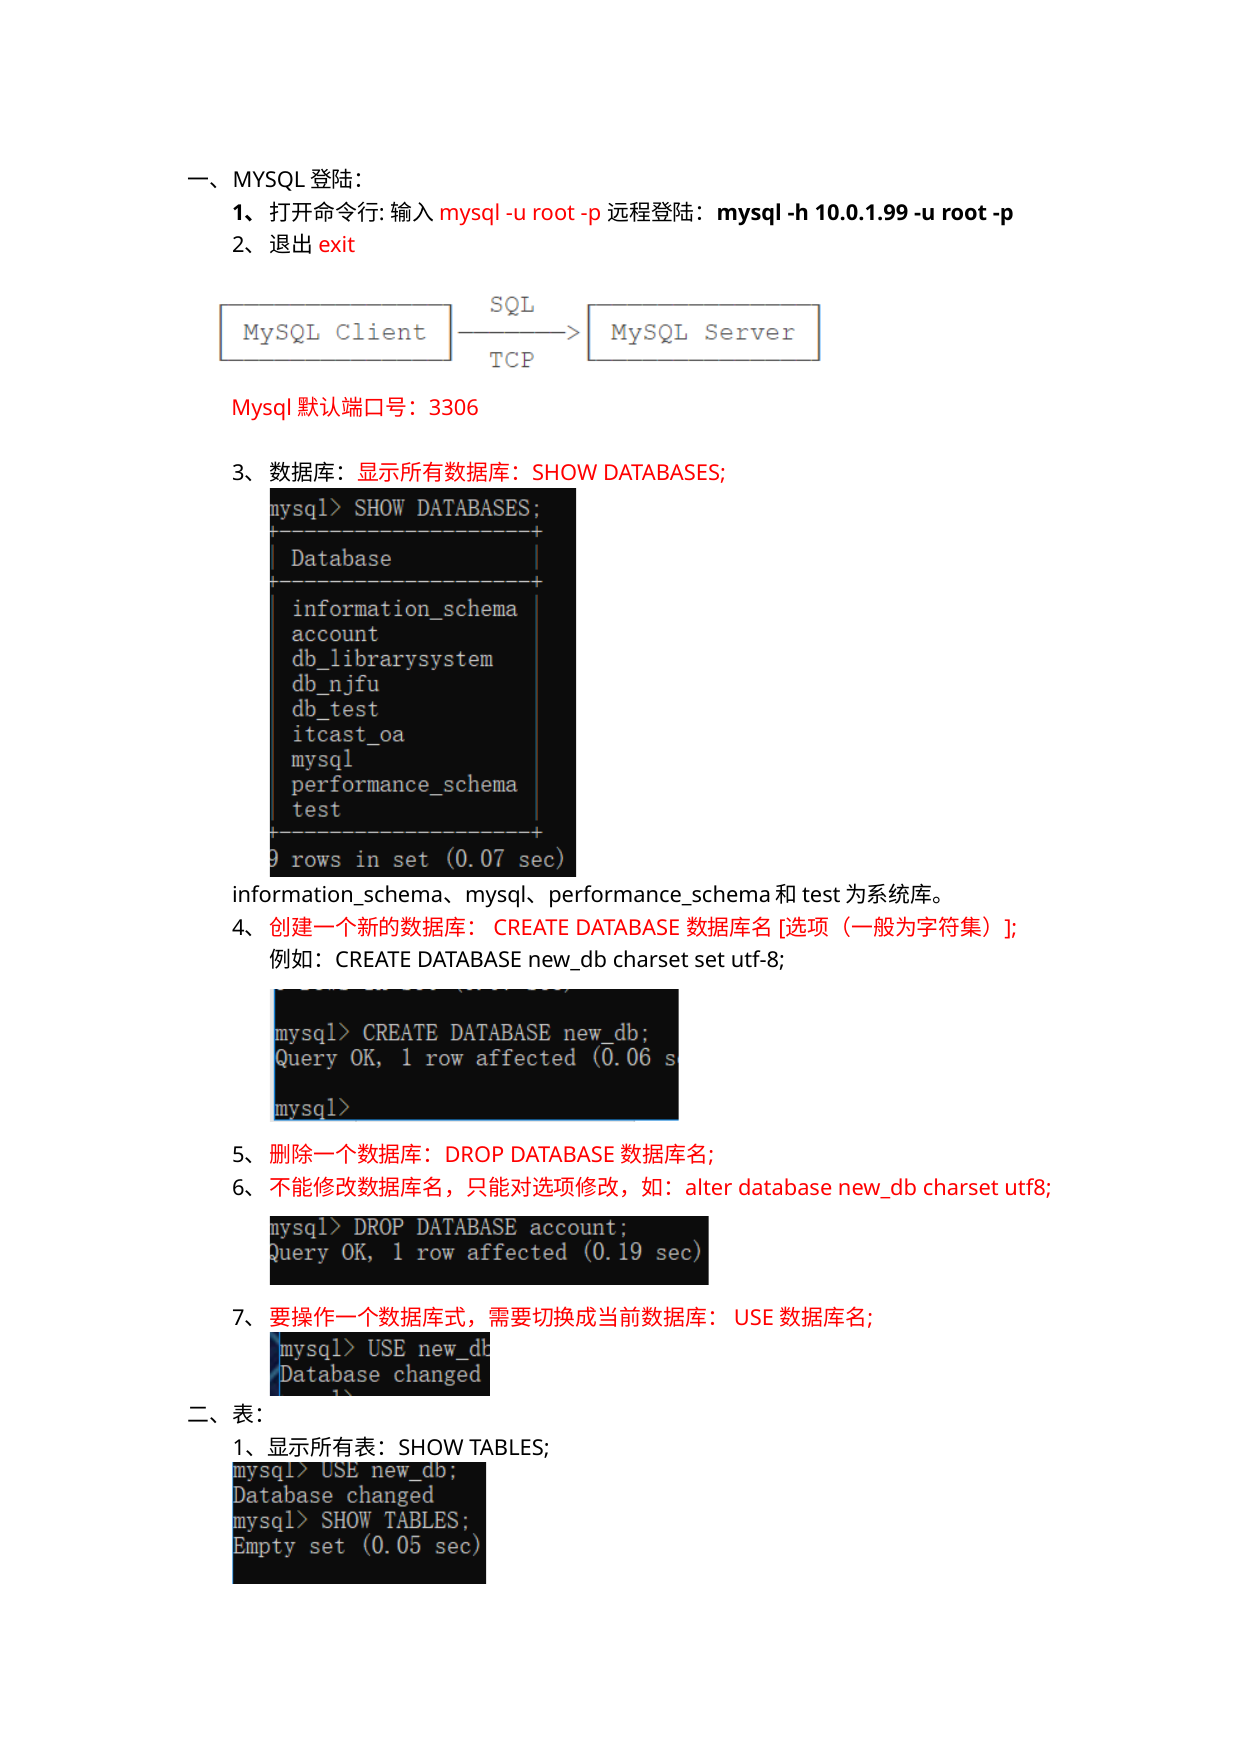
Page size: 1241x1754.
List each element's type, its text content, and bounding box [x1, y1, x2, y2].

list 数据库：显示所有数据库：SHOW DATABASES; [232, 454, 1053, 487]
list 打开命令行: 输入 mysql -u root -p 远程登陆：mysql -h 10.0.1.99 -u root -p [232, 194, 1053, 227]
list 创建一个新的数据库： CREATE DATABASE 数据库名 [选项（一般为字符集）]; [232, 909, 1053, 942]
list 退出 exit [232, 227, 1053, 259]
list MYSQL登陆： [187, 162, 1053, 194]
picture [232, 1462, 487, 1584]
list 例如：CREATE DATABASE new_db charset set utf-8; [269, 942, 1053, 974]
list 表： [187, 1332, 1053, 1429]
picture [269, 1332, 490, 1396]
picture [269, 989, 679, 1122]
text Mysql 默认端口号：3306 [187, 389, 1053, 422]
picture [269, 1216, 709, 1285]
picture [269, 488, 577, 877]
list 不能修改数据库名，只能对选项修改，如：alter database new_db charset utf8; [232, 1169, 1053, 1202]
picture [187, 259, 846, 385]
list 1、显示所有表：SHOW TABLES; [232, 1429, 1053, 1462]
